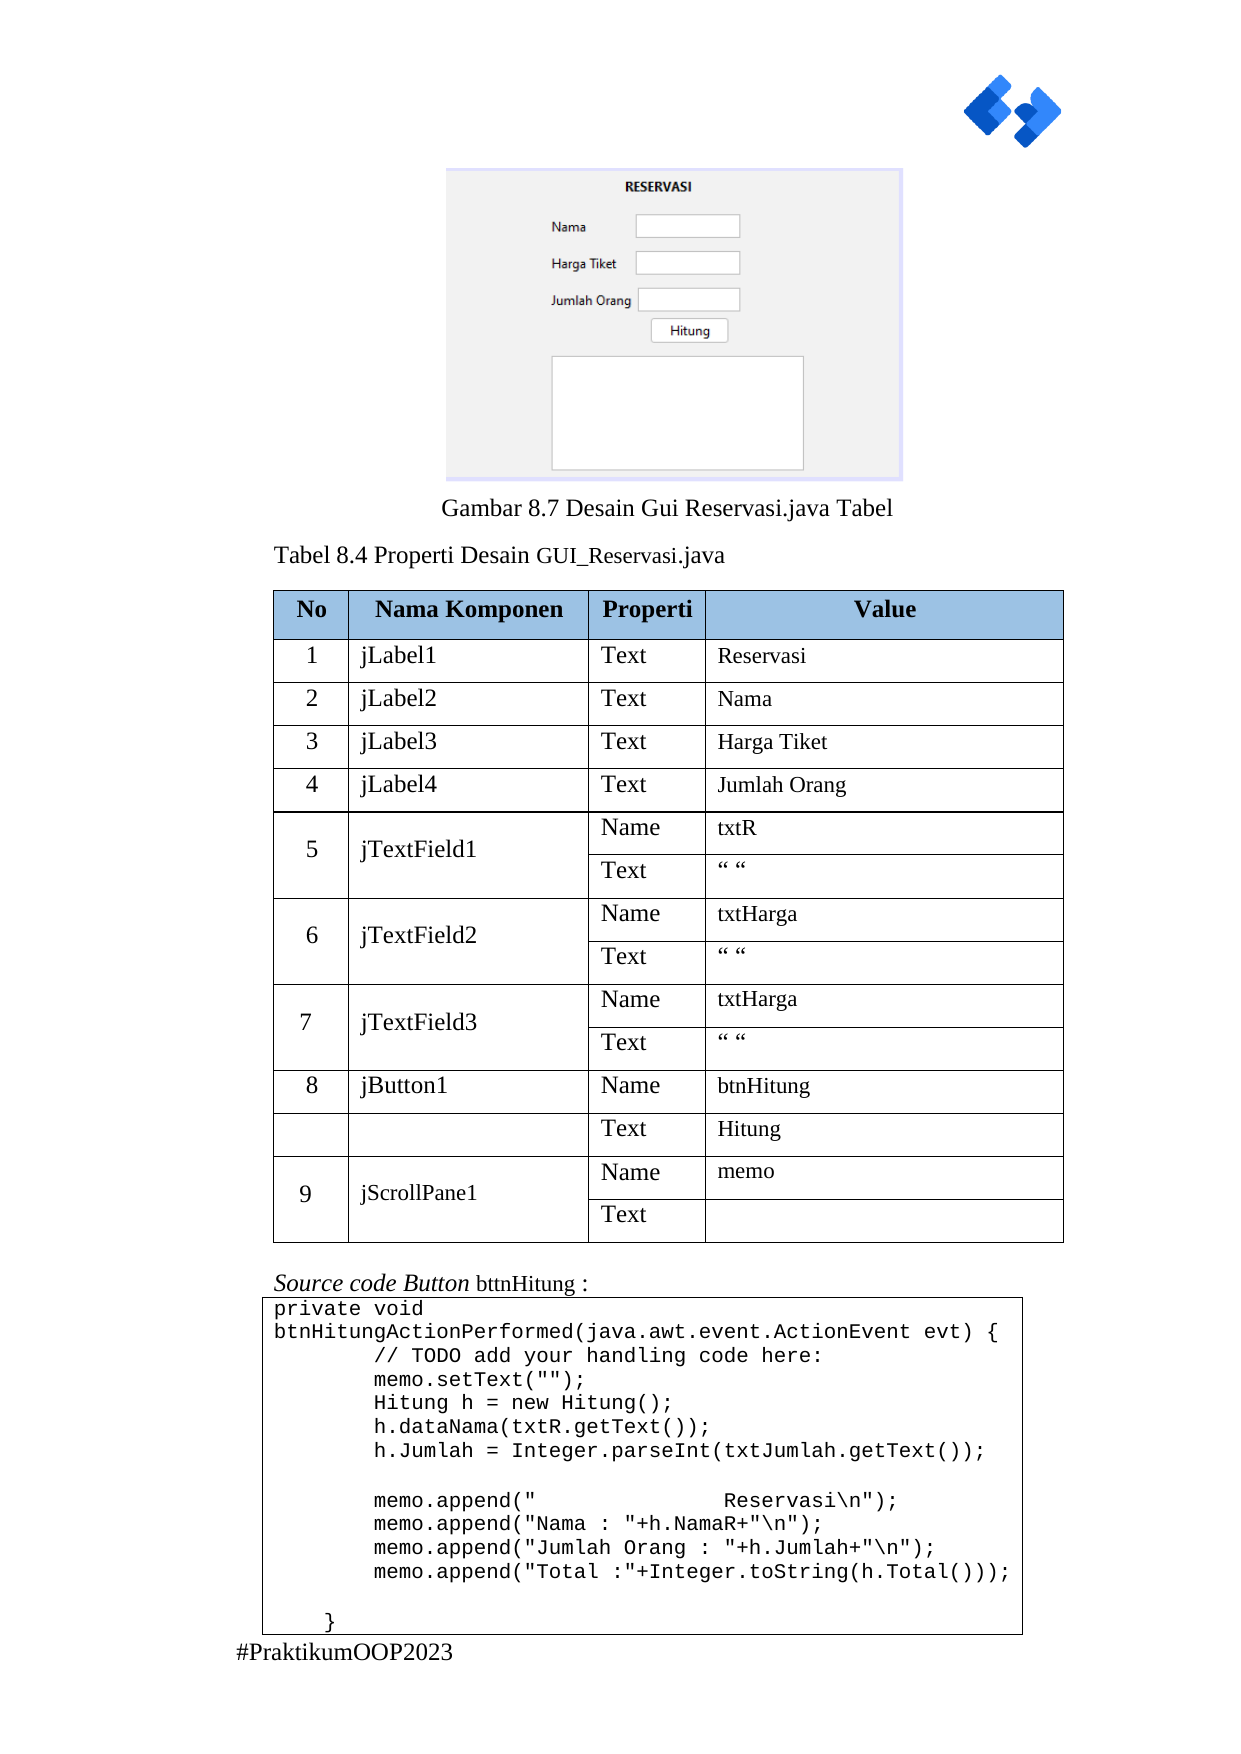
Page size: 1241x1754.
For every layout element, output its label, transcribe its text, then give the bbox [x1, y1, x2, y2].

table_cell Name [589, 985, 705, 1027]
table_cell Text [589, 683, 705, 725]
table_cell jButton1 [349, 1071, 588, 1113]
table_cell Hitung [706, 1114, 1063, 1156]
table_cell txtR [706, 813, 1063, 854]
table_cell 5 [274, 813, 348, 897]
table_cell Name [589, 1071, 705, 1113]
table_cell btnHitung [706, 1071, 1063, 1113]
table_cell txtHarga [706, 899, 1063, 941]
table_cell Nama [706, 683, 1063, 725]
table_header private void btnHitungActionPerformed(java.awt.event.ActionEvent evt) { // TODO add your handling code here: memo.setText(""); Hitung h = new Hitung(); h.dataNama(txtR.getText()); h.Jumlah = Integer.parseInt(txtJumlah.getText()); memo.append(" Reservasi\n"); memo.append("Nama : "+h.NamaR+"\n"); memo.append("Jumlah Orang : "+h.Jumlah+"\n"); memo.append("Total :"+Integer.toString(h.Total())); } [263, 1298, 1022, 1634]
table_cell jTextField3 [349, 985, 588, 1070]
table_cell “ “ [706, 1028, 1063, 1070]
table_cell 1 [274, 640, 348, 682]
table_cell Name [589, 813, 705, 854]
table_cell 3 [274, 726, 348, 768]
table_cell jLabel2 [349, 683, 588, 725]
table_cell Text [589, 726, 705, 768]
table_cell Jumlah Orang [706, 769, 1063, 811]
table_cell Reservasi [706, 640, 1063, 682]
table_cell memo [706, 1157, 1063, 1199]
table_cell Text [589, 942, 705, 983]
table_header Properti [589, 591, 705, 639]
text Gambar 8.7 Desain Gui Reservasi.java Tabel Tabel 8.4 Properti Desain GUI_Reservasi.java [274, 493, 897, 569]
table_cell [274, 1114, 348, 1156]
table_cell jTextField2 [349, 899, 588, 983]
table_cell [349, 1114, 588, 1156]
table_header No [274, 591, 348, 639]
table_cell Text [589, 855, 705, 897]
text Source code Button bttnHitung : [274, 1268, 1076, 1297]
table_cell jLabel1 [349, 640, 588, 682]
table_cell jLabel3 [349, 726, 588, 768]
table_cell Text [589, 640, 705, 682]
table_cell Text [589, 769, 705, 811]
table_cell 2 [274, 683, 348, 725]
table_cell 4 [274, 769, 348, 811]
table_cell 8 [274, 1071, 348, 1113]
table_cell Harga Tiket [706, 726, 1063, 768]
table_cell 9 [274, 1157, 348, 1242]
table_cell “ “ [706, 942, 1063, 983]
table_cell [706, 1200, 1063, 1242]
table_cell jLabel4 [349, 769, 588, 811]
table_cell txtHarga [706, 985, 1063, 1027]
table_cell Name [589, 899, 705, 941]
table_cell Text [589, 1200, 705, 1242]
table_cell jScrollPane1 [349, 1157, 588, 1242]
picture [446, 168, 904, 482]
table_cell Name [589, 1157, 705, 1199]
table_cell Text [589, 1114, 705, 1156]
table_header Nama Komponen [349, 591, 588, 639]
table_header Value [706, 591, 1063, 639]
table_cell jTextField1 [349, 813, 588, 897]
table_cell “ “ [706, 855, 1063, 897]
table_cell Text [589, 1028, 705, 1070]
picture [963, 74, 1062, 148]
table_cell 7 [274, 985, 348, 1070]
table_cell 6 [274, 899, 348, 983]
